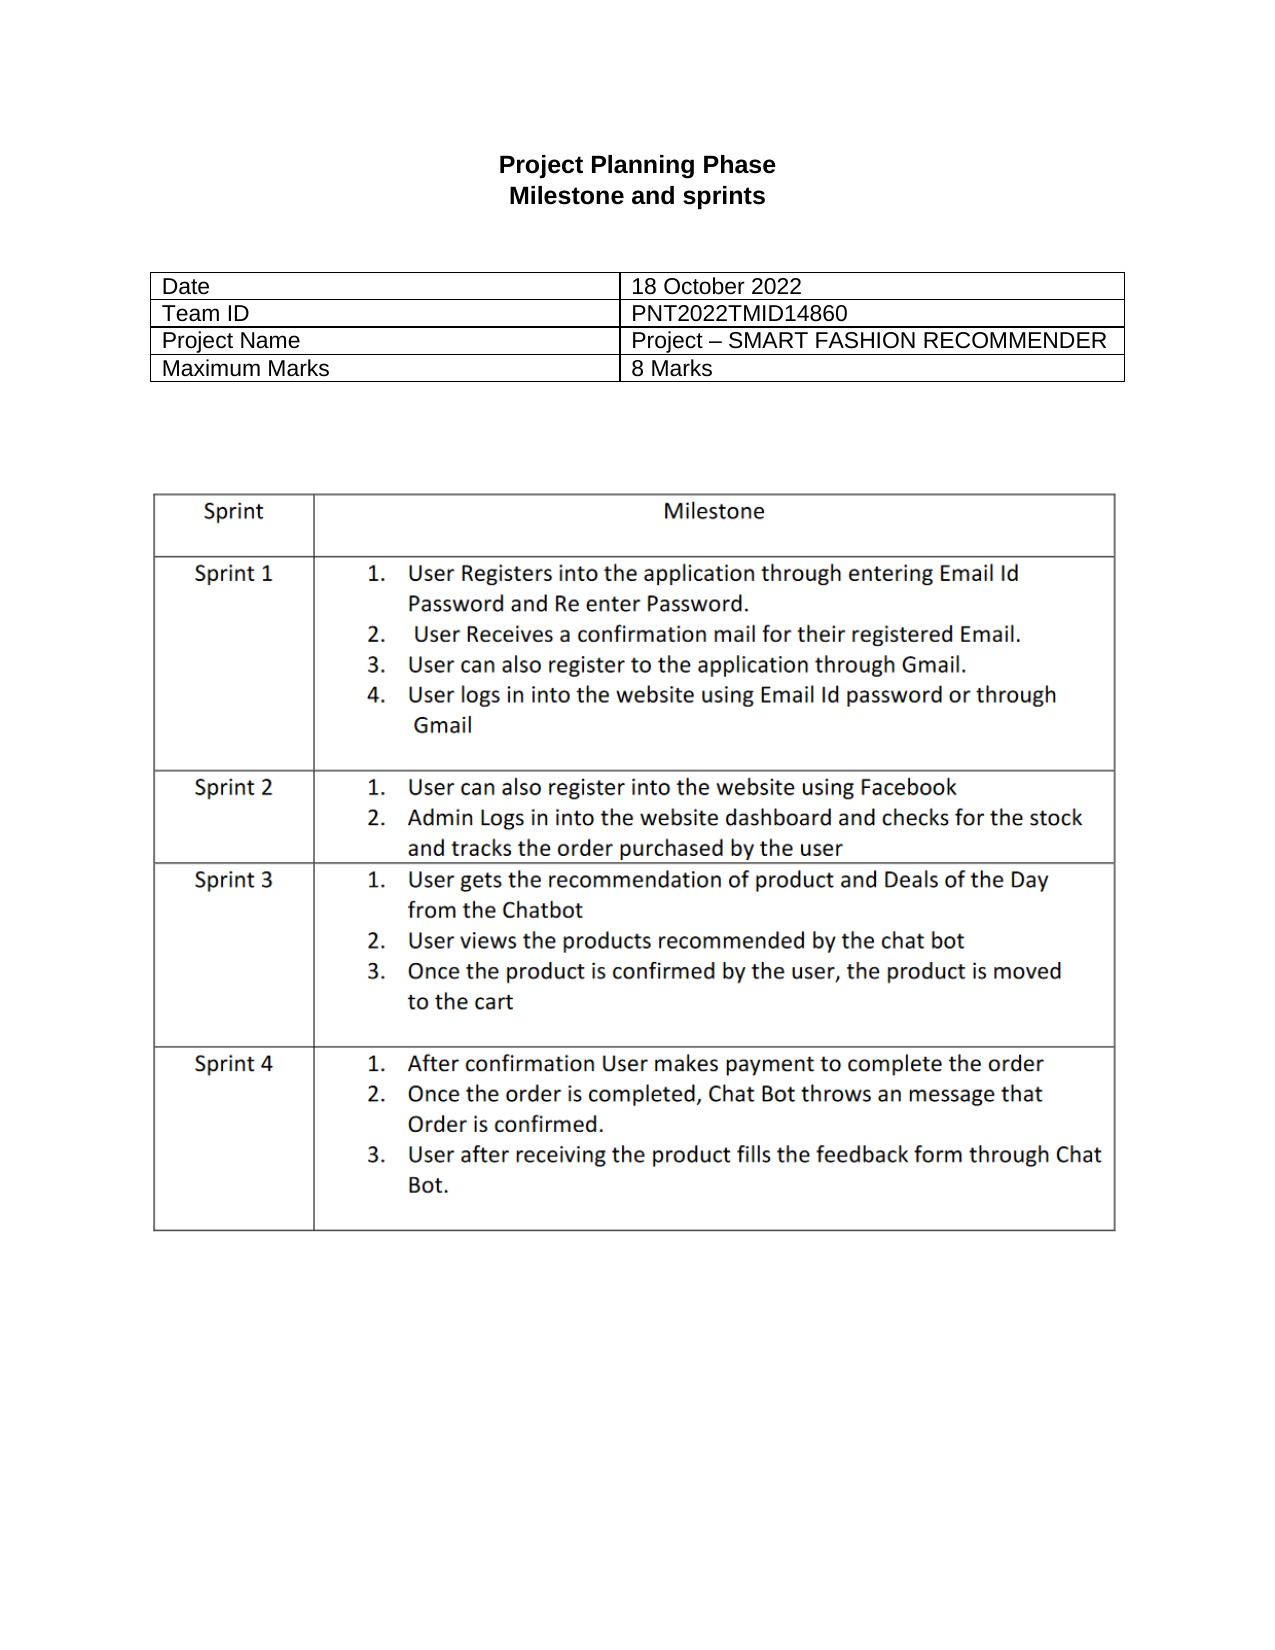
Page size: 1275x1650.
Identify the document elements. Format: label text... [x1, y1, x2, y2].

table_cell Project – SMART FASHION RECOMMENDER [621, 328, 1124, 354]
picture [150, 476, 1125, 1239]
text Milestone and sprints [150, 181, 1125, 210]
text Project Planning Phase [150, 150, 1125, 179]
table_cell Maximum Marks [151, 355, 619, 381]
table_header 18 October 2022 [621, 273, 1124, 299]
table_header Date [151, 273, 619, 299]
table_cell 8 Marks [621, 355, 1124, 381]
table_cell PNT2022TMID14860 [621, 300, 1124, 326]
table_cell Project Name [151, 328, 619, 354]
table_cell Team ID [151, 300, 619, 326]
